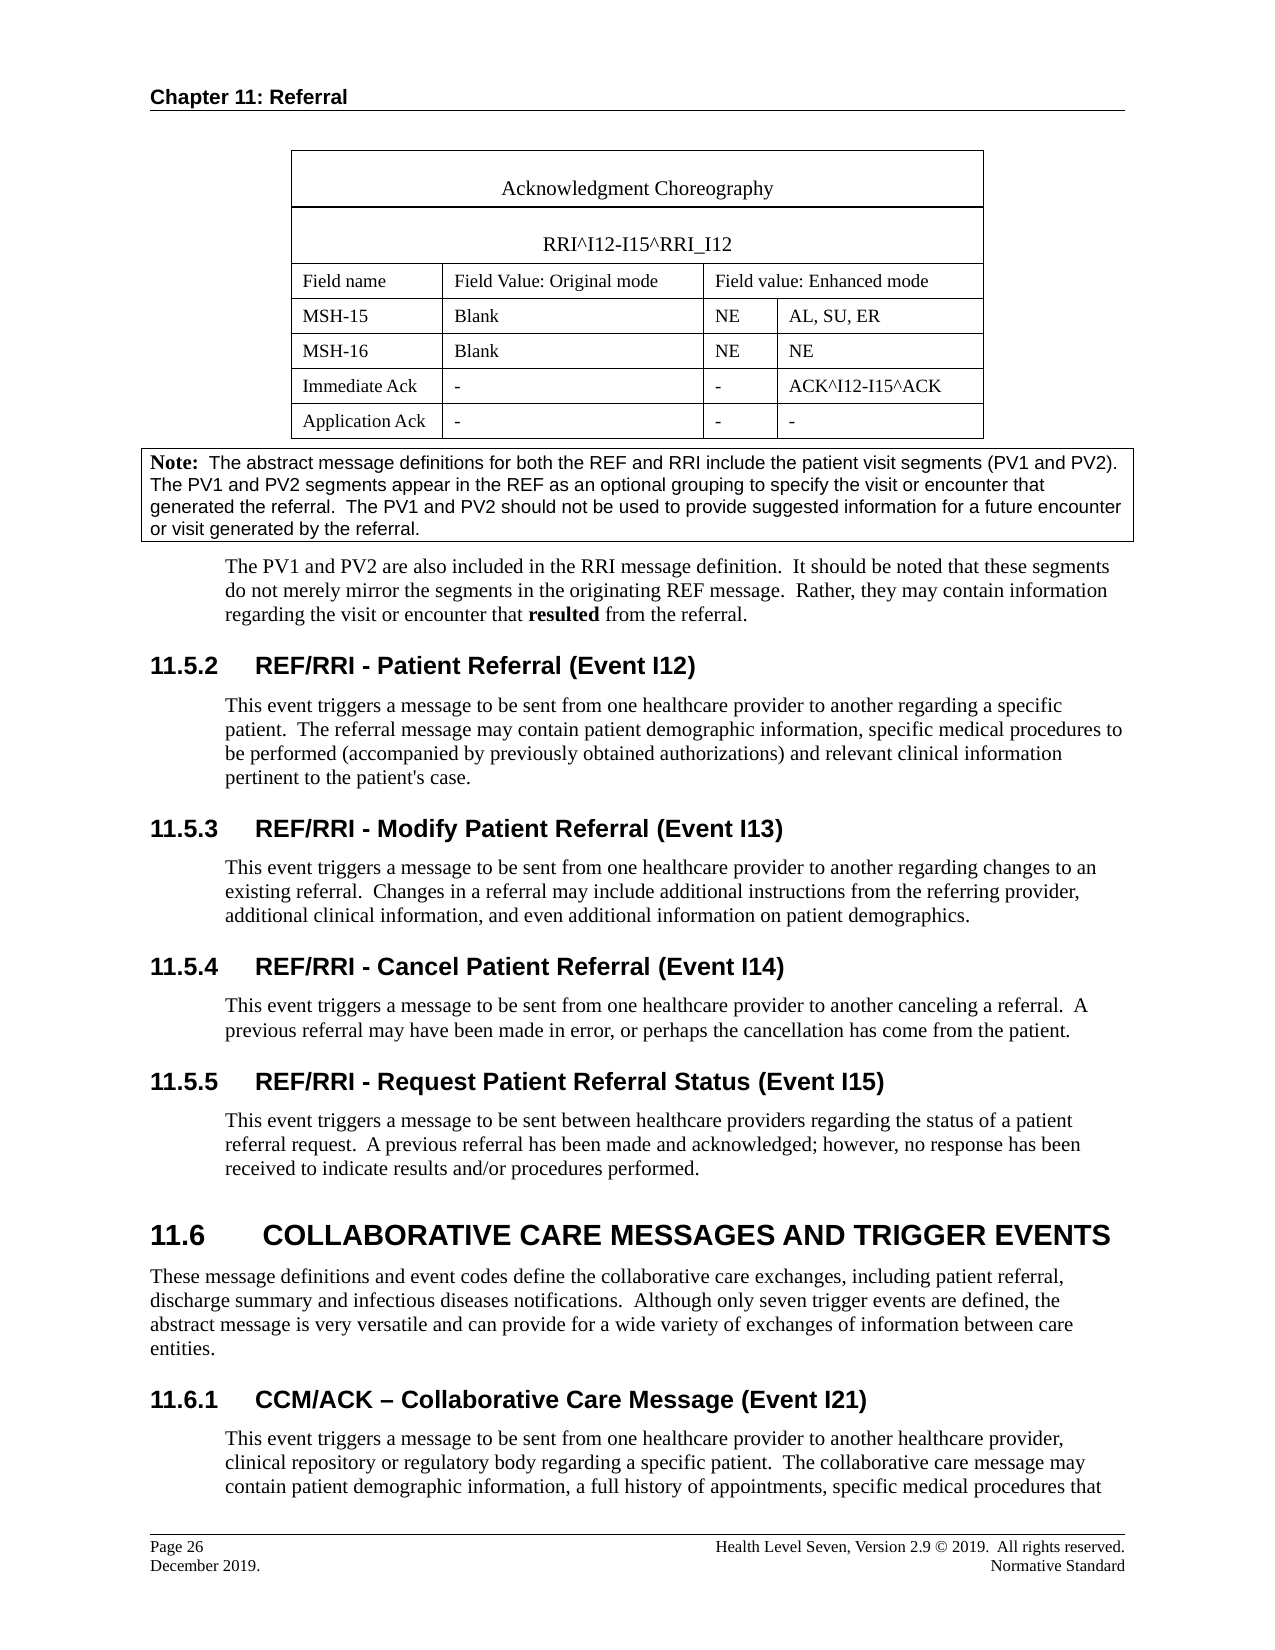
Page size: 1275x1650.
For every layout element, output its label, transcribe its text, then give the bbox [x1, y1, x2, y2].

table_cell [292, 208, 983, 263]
text This event triggers a message to be sent from one healthcare provider to another regarding a specific patient. The referral message may contain patient demographic information, specific medical procedures to be performed (accompanied by previously obtained authorizations) and relevant clinical information pertinent to the patient's case. [225, 692, 1125, 789]
text The PV1 and PV2 are also included in the RRI message definition. It should be noted that these segments do not merely mirror the segments in the originating REF message. Rather, they may contain information regarding the visit or encounter that resulted from the referral. [225, 554, 1125, 626]
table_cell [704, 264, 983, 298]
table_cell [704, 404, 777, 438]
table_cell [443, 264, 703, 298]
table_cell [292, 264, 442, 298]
text This event triggers a message to be sent between healthcare providers regarding the status of a patient referral request. A previous referral has been made and acknowledged; however, no response has been received to indicate results and/or procedures performed. [225, 1108, 1125, 1180]
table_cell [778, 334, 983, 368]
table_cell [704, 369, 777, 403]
subtitle COLLABORATIVE CARE MESSAGES AND TRIGGER EVENTS [150, 1217, 1125, 1251]
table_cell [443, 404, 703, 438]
subtitle REF/RRI - Request Patient Referral Status (Event I15) [150, 1067, 1125, 1095]
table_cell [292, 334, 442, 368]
text These message definitions and event codes define the collaborative care exchanges, including patient referral, discharge summary and infectious diseases notifications. Although only seven trigger events are defined, the abstract message is very versatile and can provide for a wide variety of exchanges of information between care entities. [150, 1263, 1125, 1360]
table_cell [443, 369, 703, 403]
text Note: The abstract message definitions for both the REF and RRI include the patient visit segments (PV1 and PV2). The PV1 and PV2 segments appear in the REF as an optional grouping to specify the visit or encounter that generated the referral. The PV1 and PV2 should not be used to provide suggested information for a future encounter or visit generated by the referral. [142, 449, 1133, 541]
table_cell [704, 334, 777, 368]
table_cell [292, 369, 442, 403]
subtitle CCM/ACK – Collaborative Care Message (Event I21) [150, 1385, 1125, 1413]
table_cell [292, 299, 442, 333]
text This event triggers a message to be sent from one healthcare provider to another canceling a referral. A previous referral may have been made in error, or perhaps the cancellation has come from the patient. [225, 993, 1125, 1042]
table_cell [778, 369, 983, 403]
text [225, 1426, 1125, 1498]
subtitle REF/RRI - Patient Referral (Event I12) [150, 651, 1125, 680]
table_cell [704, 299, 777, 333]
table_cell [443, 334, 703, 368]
text This event triggers a message to be sent from one healthcare provider to another regarding changes to an existing referral. Changes in a referral may include additional instructions from the referring provider, additional clinical information, and even additional information on patient demographics. [225, 855, 1125, 927]
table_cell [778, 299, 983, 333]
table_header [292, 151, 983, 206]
subtitle REF/RRI - Modify Patient Referral (Event I13) [150, 814, 1125, 842]
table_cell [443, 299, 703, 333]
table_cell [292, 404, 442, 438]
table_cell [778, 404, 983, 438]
subtitle REF/RRI - Cancel Patient Referral (Event I14) [150, 952, 1125, 981]
